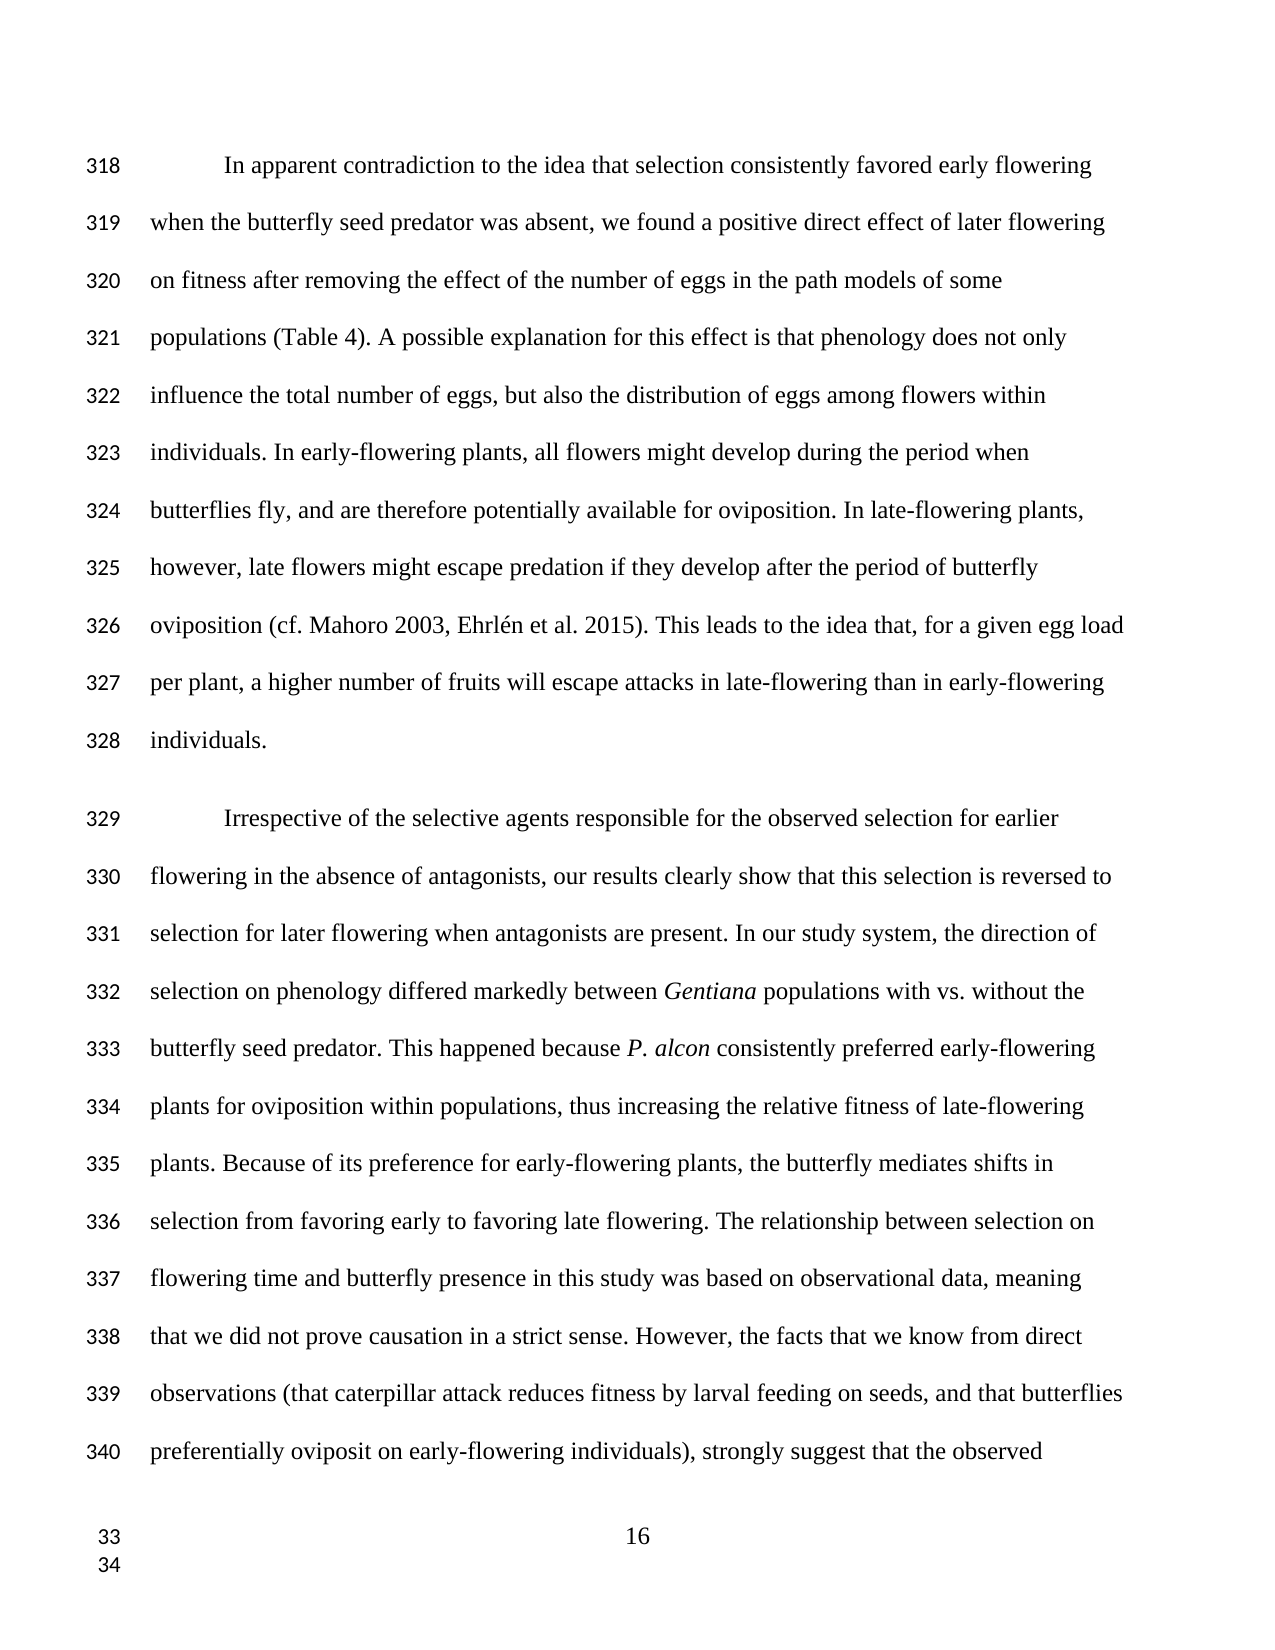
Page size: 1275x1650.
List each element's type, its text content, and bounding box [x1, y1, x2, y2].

text In apparent contradiction to the idea that selection consistently favored early flowering when the butterfly seed predator was absent, we found a positive direct effect of later flowering on fitness after removing the effect of the number of eggs in the path models of some populations (Table 4). A possible explanation for this effect is that phenology does not only influence the total number of eggs, but also the distribution of eggs among flowers within individuals. In early-flowering plants, all flowers might develop during the period when butterflies fly, and are therefore potentially available for oviposition. In late-flowering plants, however, late flowers might escape predation if they develop after the period of butterfly oviposition (cf. Mahoro 2003, Ehrlén et al. 2015). This leads to the idea that, for a given egg load per plant, a higher number of fruits will escape attacks in late-flowering than in early-flowering individuals. [150, 150, 1125, 754]
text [150, 803, 1125, 1464]
